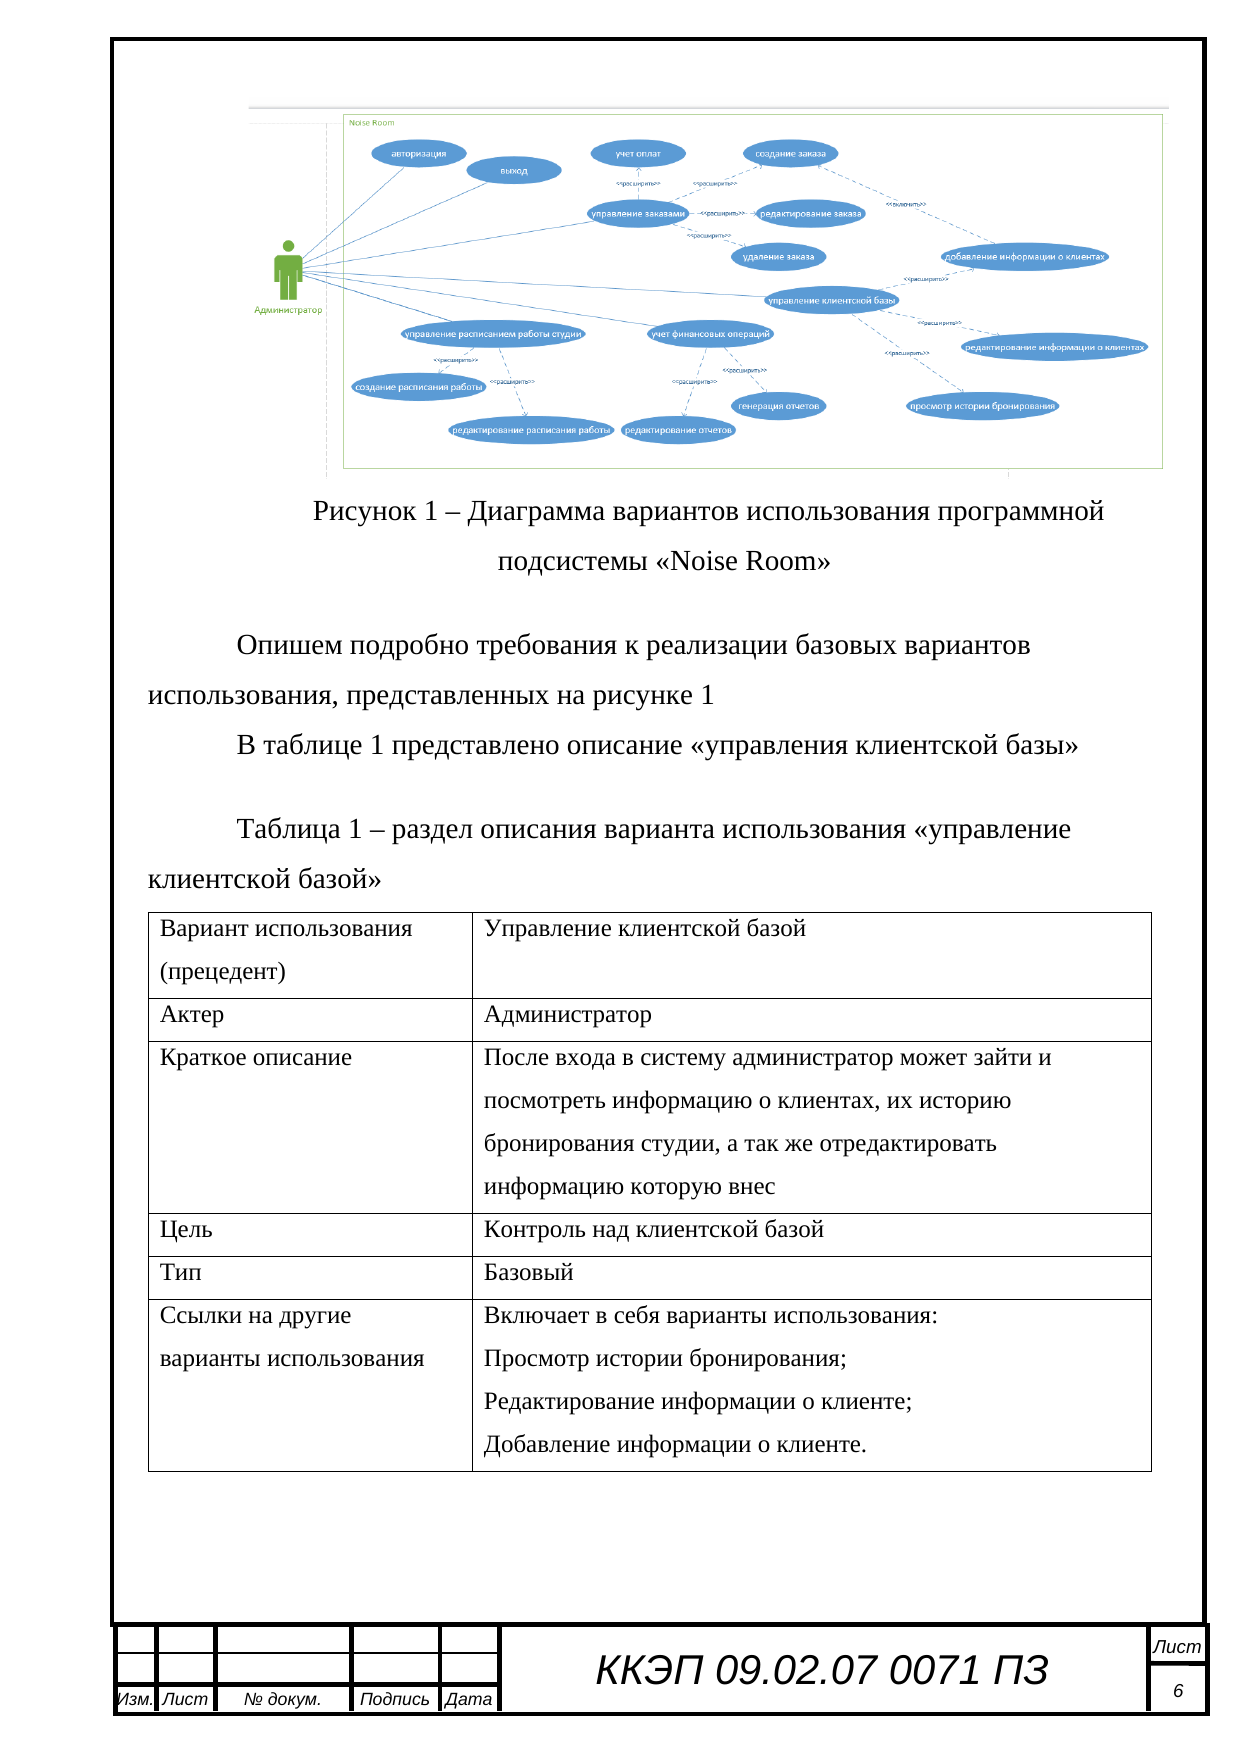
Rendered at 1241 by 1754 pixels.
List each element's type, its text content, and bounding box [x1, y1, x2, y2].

text Опишем подробно требования к реализации базовых вариантов использования, представленных на рисунке 1 [148, 627, 1181, 711]
table_header Управление клиентской базой [473, 913, 1151, 998]
table_cell Краткое описание [149, 1042, 472, 1213]
table_cell Актер [149, 999, 472, 1041]
table_cell Базовый [473, 1257, 1151, 1299]
text В таблице 1 представлено описание «управления клиентской базы» [148, 727, 1181, 761]
picture [248, 97, 1169, 479]
table_header Вариант использования (прецедент) [149, 913, 472, 998]
table_cell Ссылки на другие варианты использования [149, 1300, 472, 1471]
table_cell Тип [149, 1257, 472, 1299]
table_cell Цель [149, 1214, 472, 1256]
text Таблица 1 – раздел описания варианта использования «управление клиентской базой» [148, 811, 1181, 895]
text Рисунок 1 – Диаграмма вариантов использования программной подсистемы «Noise Room» [148, 493, 1181, 576]
table_cell После входа в систему администратор может зайти и посмотреть информацию о клиентах, их историю бронирования студии, а так же отредактировать информацию которую внес [473, 1042, 1151, 1213]
table_cell Контроль над клиентской базой [473, 1214, 1151, 1256]
table_cell Включает в себя варианты использования: Просмотр истории бронирования; Редактирование информации о клиенте; Добавление информации о клиенте. [473, 1300, 1151, 1471]
table_cell Администратор [473, 999, 1151, 1041]
